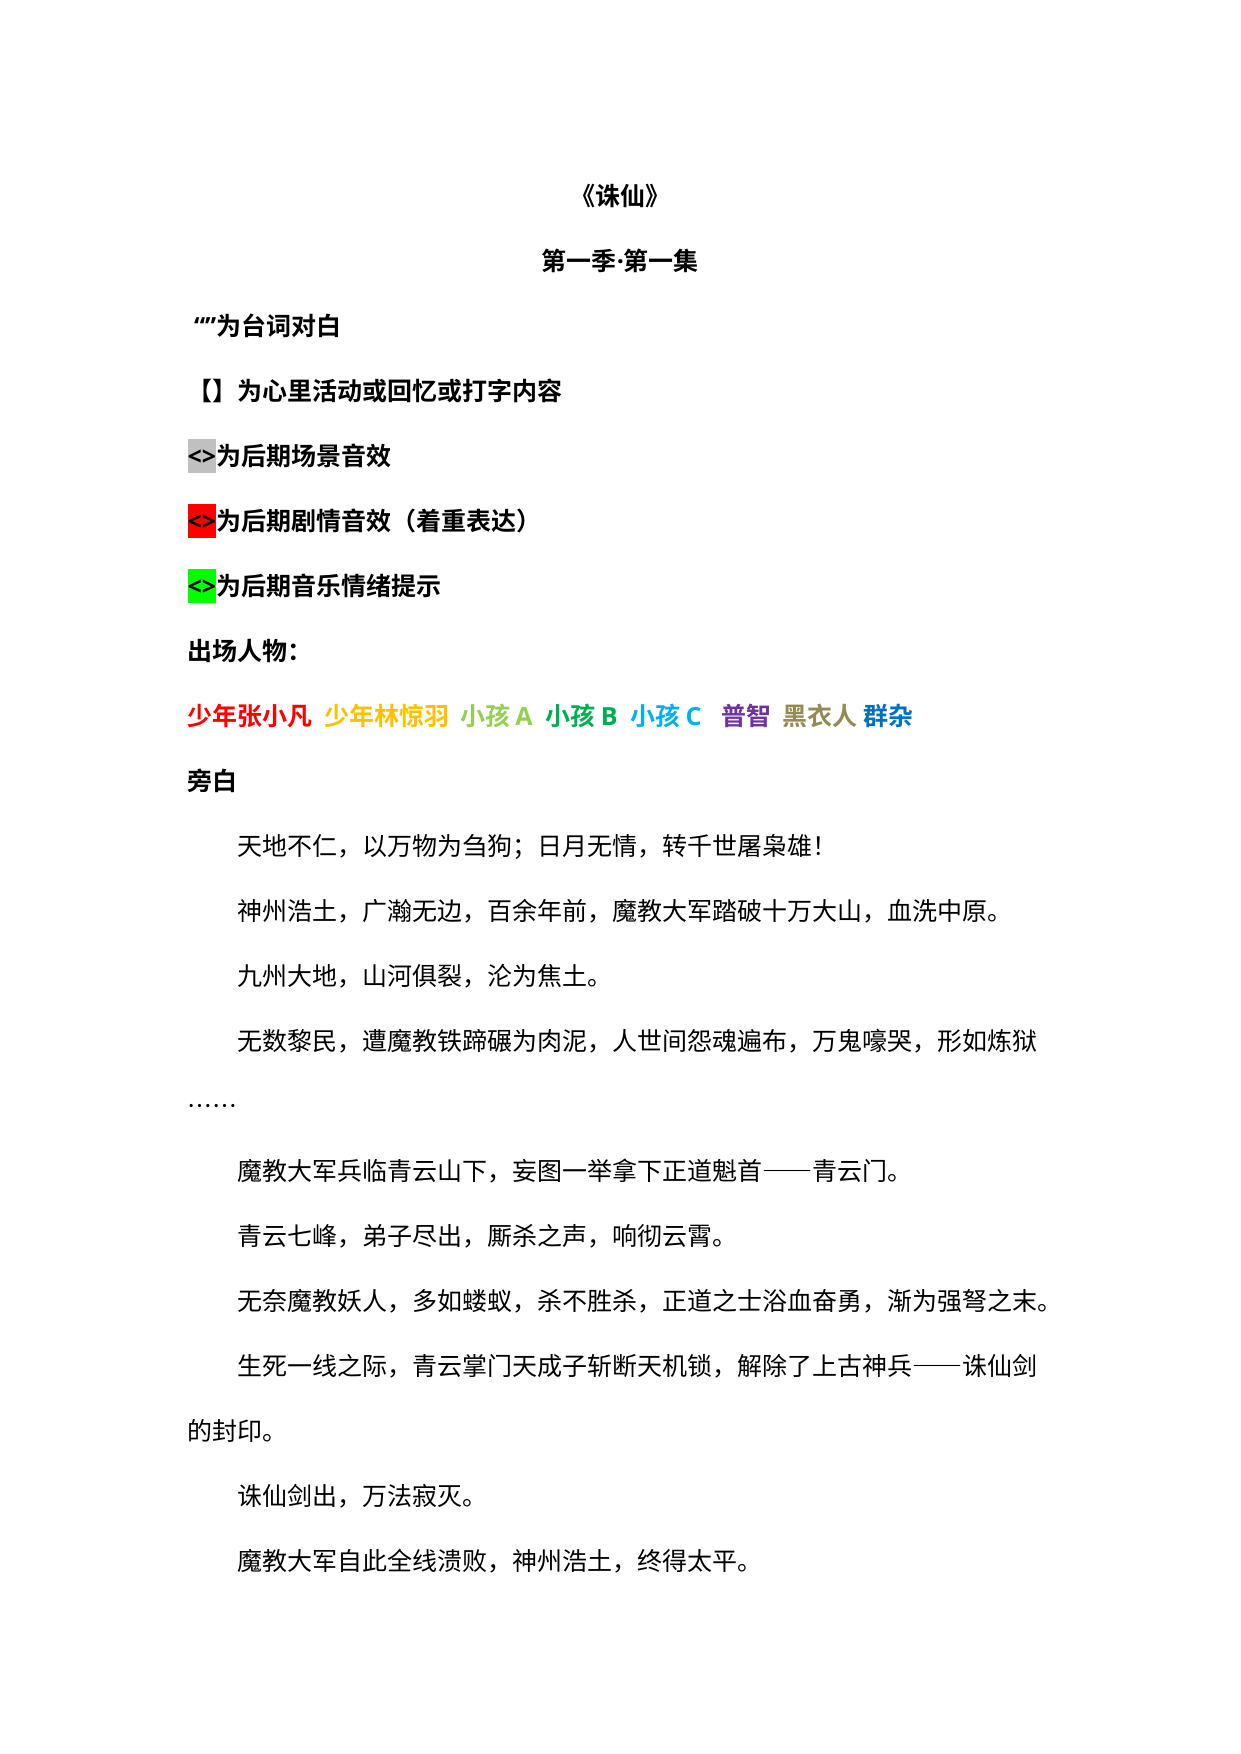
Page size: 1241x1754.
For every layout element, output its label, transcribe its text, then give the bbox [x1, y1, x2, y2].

text 神州浩土，广瀚无边，百余年前，魔教大军踏破十万大山，血洗中原。 [187, 877, 1053, 942]
text “”为台词对白 [187, 292, 1053, 357]
text 生死一线之际，青云掌门天成子斩断天机锁，解除了上古神兵——诛仙剑的封印。 [187, 1332, 1053, 1462]
text 少年张小凡 少年林惊羽 小孩A 小孩B 小孩C 普智 黑衣人 群杂 [187, 682, 1053, 747]
text 魔教大军兵临青云山下，妄图一举拿下正道魁首——青云门。 [187, 1137, 1053, 1202]
text 无奈魔教妖人，多如蝼蚁，杀不胜杀，正道之士浴血奋勇，渐为强弩之末。 [187, 1267, 1053, 1332]
text 无数黎民，遭魔教铁蹄碾为肉泥，人世间怨魂遍布，万鬼嚎哭，形如炼狱…… [187, 1007, 1053, 1137]
text <>为后期场景音效 [187, 422, 1053, 487]
text 《诛仙》 [187, 162, 1053, 227]
text 旁白 [187, 747, 1053, 812]
text <>为后期剧情音效（着重表达） [187, 487, 1053, 552]
text <>为后期音乐情绪提示 [187, 552, 1053, 617]
text 【】为心里活动或回忆或打字内容 [187, 357, 1053, 422]
text 魔教大军自此全线溃败，神州浩土，终得太平。 [187, 1527, 1053, 1592]
text 出场人物： [187, 617, 1053, 682]
text 第一季·第一集 [187, 227, 1053, 292]
text 九州大地，山河俱裂，沦为焦土。 [187, 942, 1053, 1007]
text 天地不仁，以万物为刍狗；日月无情，转千世屠枭雄！ [187, 812, 1053, 877]
text 诛仙剑出，万法寂灭。 [187, 1462, 1053, 1527]
text 青云七峰，弟子尽出，厮杀之声，响彻云霄。 [187, 1202, 1053, 1267]
